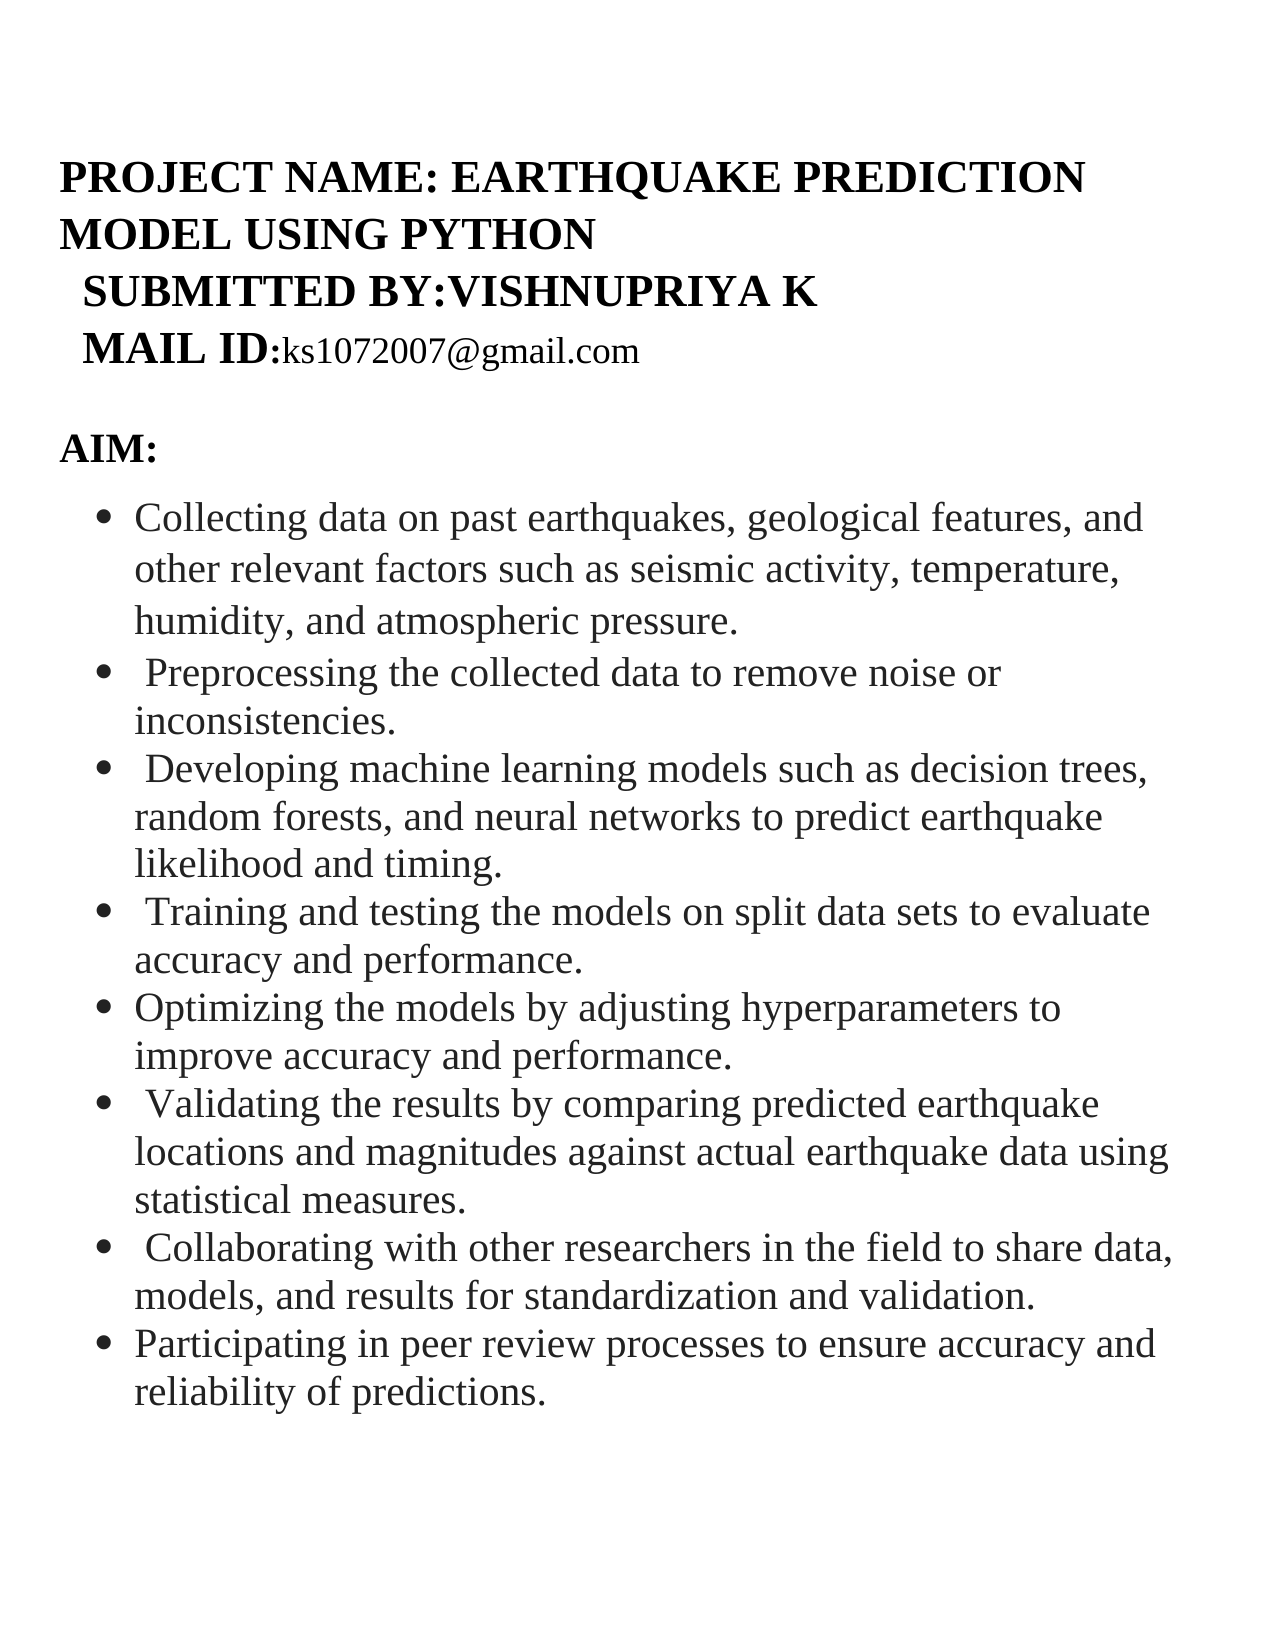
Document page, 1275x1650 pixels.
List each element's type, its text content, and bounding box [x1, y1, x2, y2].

list Validating the results by comparing predicted earthquake locations and magnitudes against actual earthquake data using statistical measures. [97, 1079, 1196, 1223]
list Preprocessing the collected data to remove noise or inconsistencies. [97, 647, 1196, 743]
list Training and testing the models on split data sets to evaluate accuracy and performance. [97, 887, 1196, 983]
text PROJECT NAME: EARTHQUAKE PREDICTION MODEL USING PYTHON SUBMITTED BY:VISHNUPRIYA K MAIL ID:ks1072007@gmail.com AIM: [59, 150, 1196, 472]
list Developing machine learning models such as decision trees, random forests, and neural networks to predict earthquake likelihood and timing. [97, 743, 1196, 887]
list Optimizing the models by adjusting hyperparameters to improve accuracy and performance. [97, 983, 1196, 1079]
list Collaborating with other researchers in the field to share data, models, and results for standardization and validation. [97, 1223, 1196, 1318]
list Participating in peer review processes to ensure accuracy and reliability of predictions. [97, 1318, 1196, 1414]
list Collecting data on past earthquakes, geological features, and other relevant factors such as seismic activity, temperature, humidity, and atmospheric pressure. [97, 492, 1196, 643]
